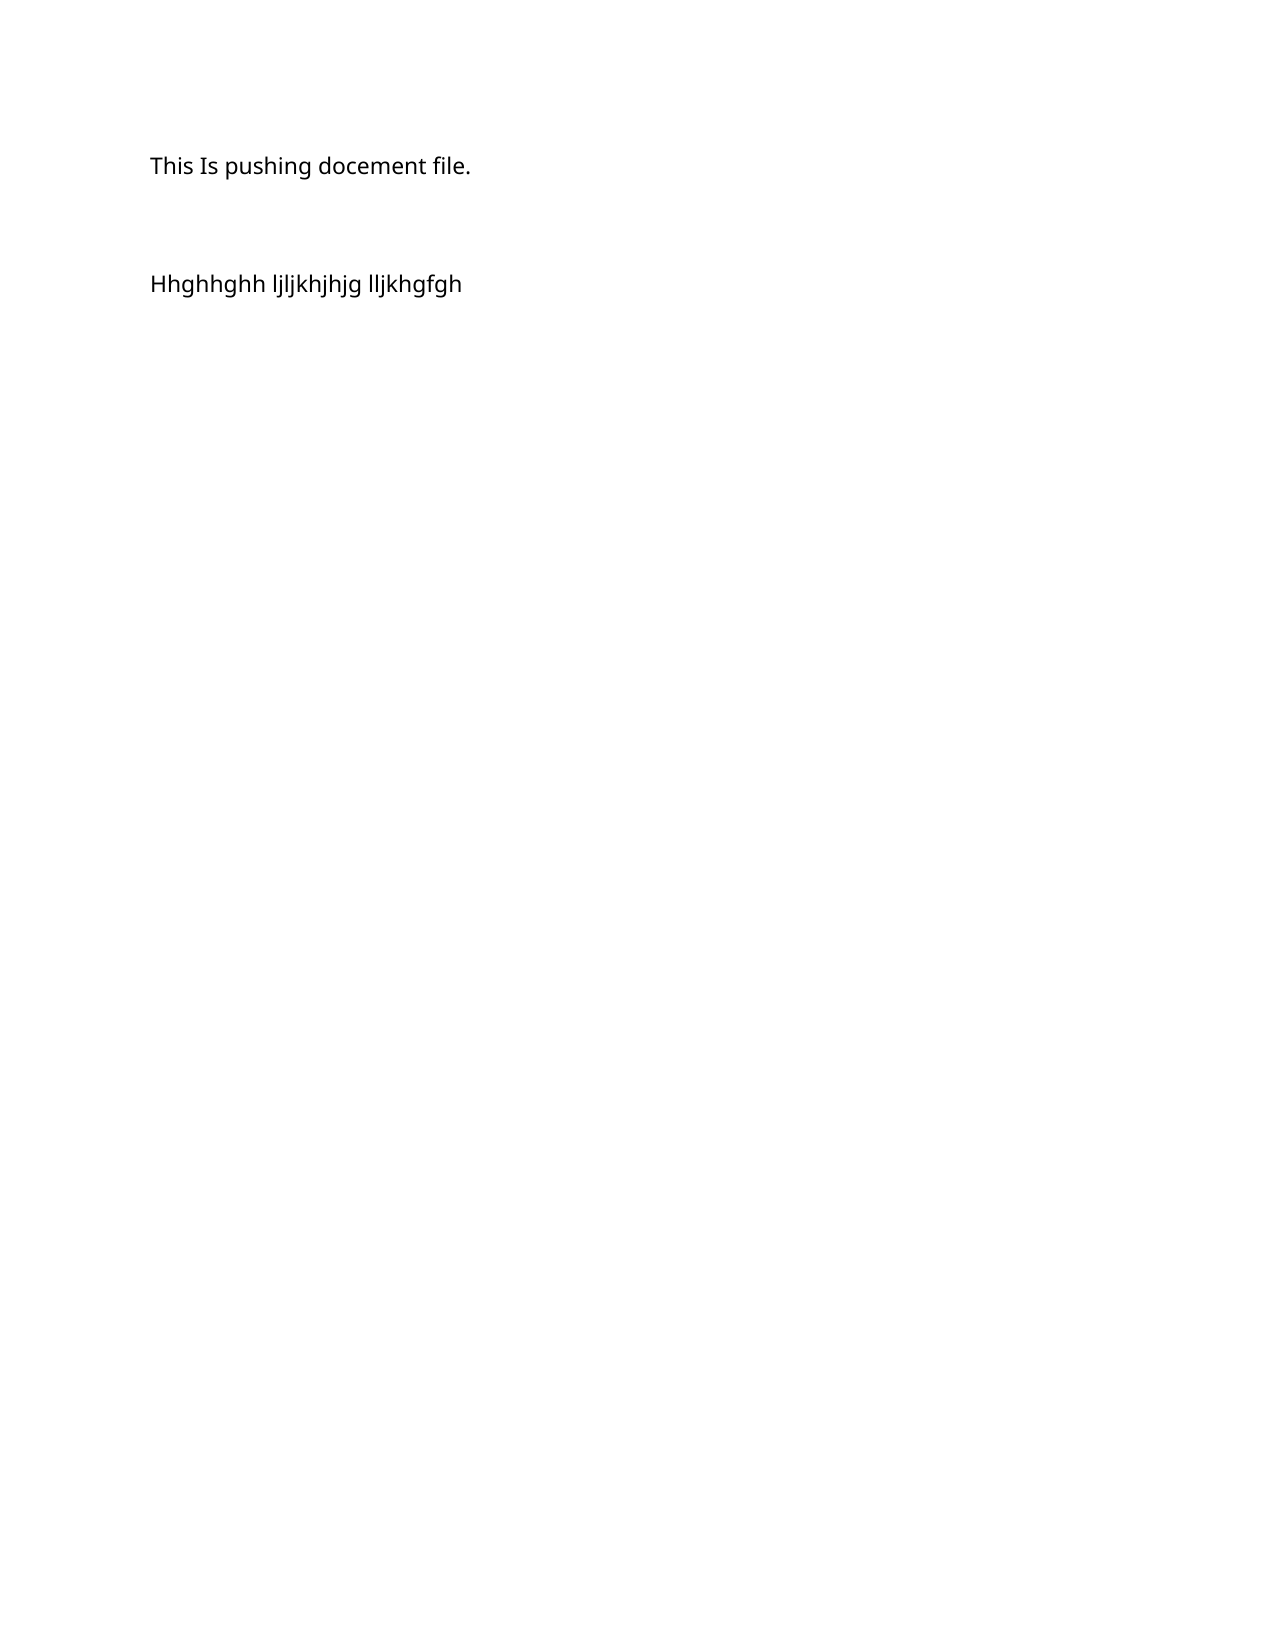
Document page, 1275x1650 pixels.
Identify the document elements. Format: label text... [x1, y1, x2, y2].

text This Is pushing docement file. [150, 150, 1125, 249]
text Hhghhghh ljljkhjhjg lljkhgfgh [150, 268, 1125, 299]
